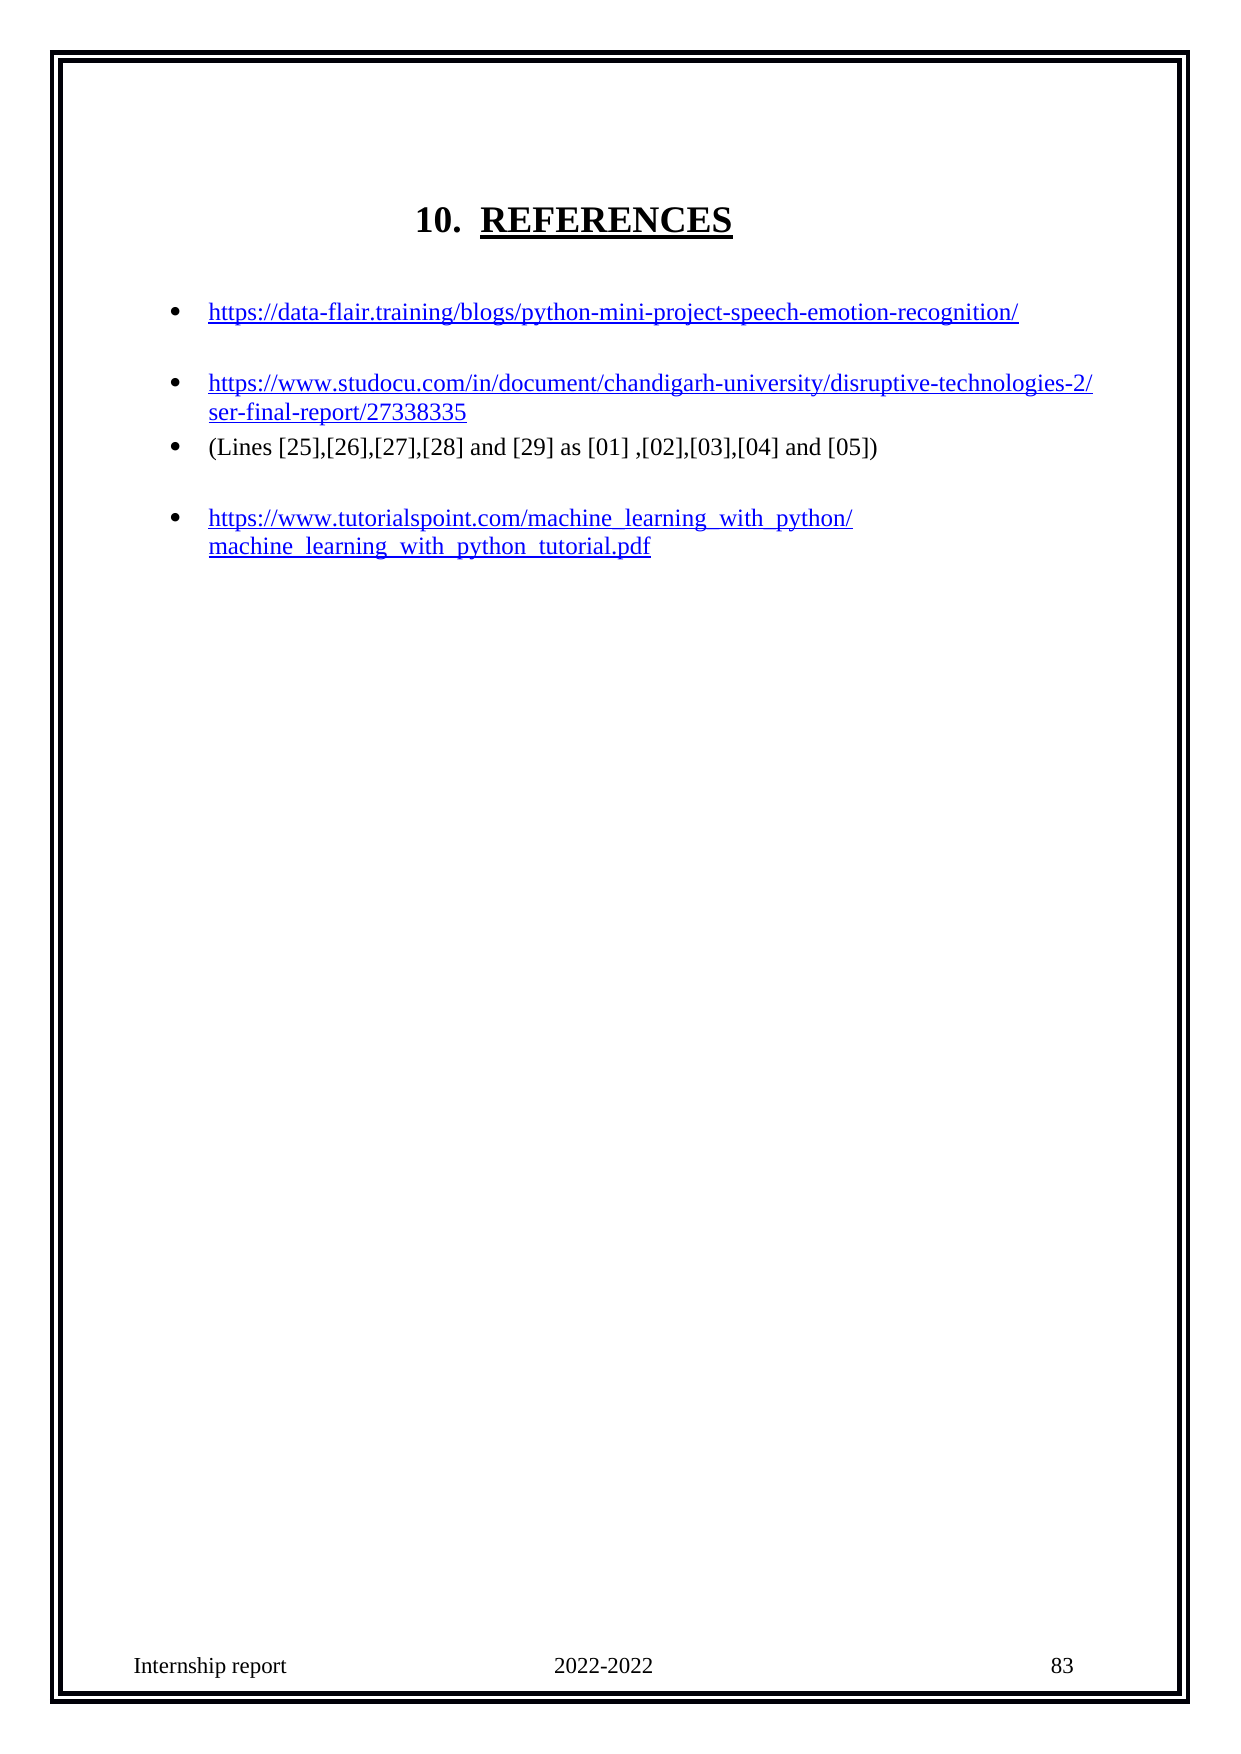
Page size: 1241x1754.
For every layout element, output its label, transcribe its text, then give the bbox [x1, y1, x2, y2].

subtitle 10. REFERENCES [133, 198, 1113, 241]
subtitle https://www.studocu.com/in/document/chandigarh-university/disruptive-technologies-2/ser-final-report/27338335 [171, 368, 1113, 425]
subtitle https://data-flair.training/blogs/python-mini-project-speech-emotion-recognition/ [171, 297, 1113, 326]
subtitle https://www.tutorialspoint.com/machine_learning_with_python/machine_learning_with_python_tutorial.pdf [171, 503, 1113, 560]
subtitle (Lines [25],[26],[27],[28] and [29] as [01] ,[02],[03],[04] and [05]) [171, 432, 1113, 461]
